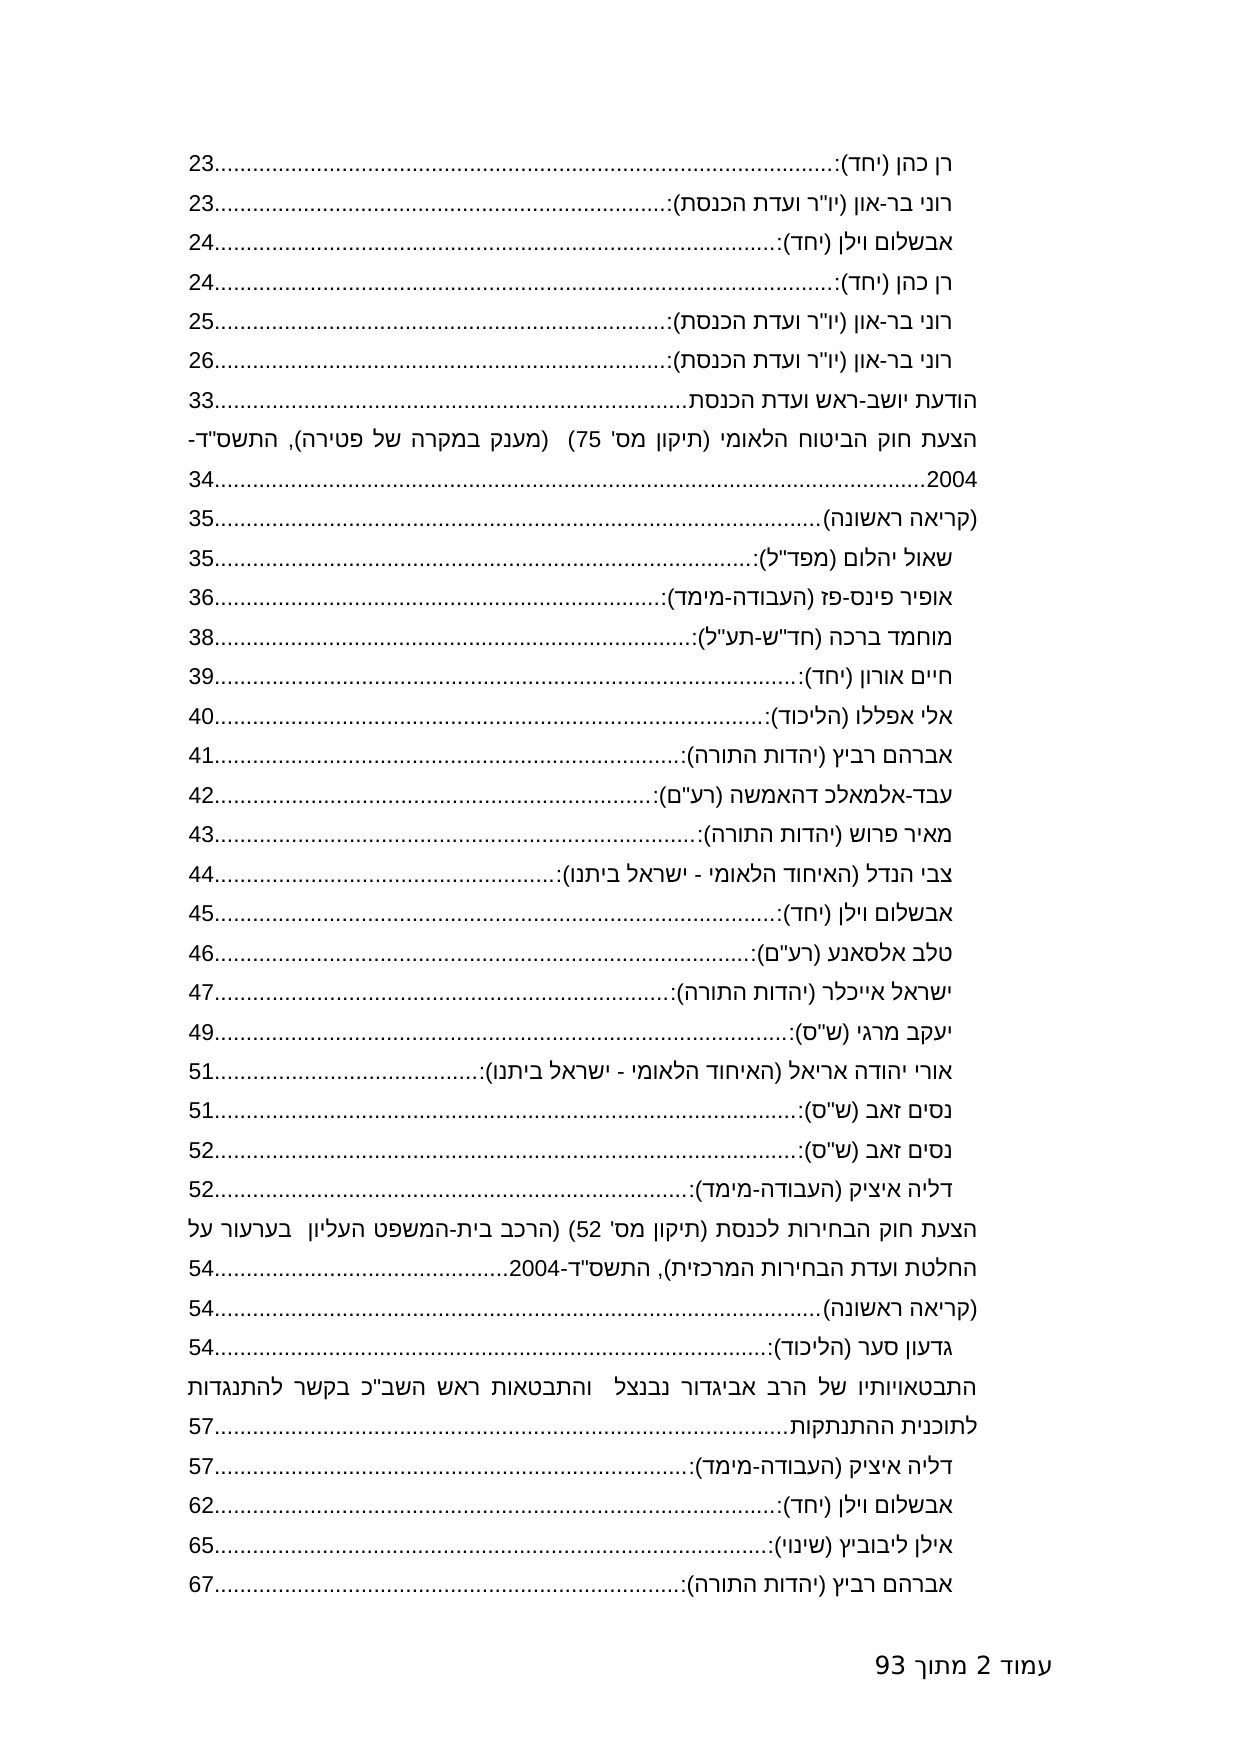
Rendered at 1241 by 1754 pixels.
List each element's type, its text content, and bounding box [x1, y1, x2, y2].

text אבשלום וילן (יחד): 45 [187, 900, 953, 926]
text התבטאויותיו של הרב אביגדור נבנצל והתבטאות ראש השב"כ בקשר להתנגדות לתוכנית ההתנתקות 57 [187, 1374, 978, 1440]
text נסים זאב (ש"ס): 51 [187, 1097, 953, 1124]
text אלי אפללו (הליכוד): 40 [187, 703, 953, 729]
text (קריאה ראשונה) 35 [187, 505, 978, 532]
text שאול יהלום (מפד"ל): 35 [187, 545, 953, 571]
text אופיר פינס-פז (העבודה-מימד): 36 [187, 584, 953, 611]
text אברהם רביץ (יהדות התורה): 41 [187, 742, 953, 768]
text נסים זאב (ש"ס): 52 [187, 1137, 953, 1163]
text רוני בר-און (יו"ר ועדת הכנסת): 23 [187, 189, 953, 216]
text חיים אורון (יחד): 39 [187, 663, 953, 689]
text דליה איציק (העבודה-מימד): 57 [187, 1453, 953, 1479]
text אורי יהודה אריאל (האיחוד הלאומי - ישראל ביתנו): 51 [187, 1058, 953, 1084]
text ישראל אייכלר (יהדות התורה): 47 [187, 979, 953, 1005]
text גדעון סער (הליכוד): 54 [187, 1334, 953, 1361]
text יעקב מרגי (ש"ס): 49 [187, 1018, 953, 1045]
text רן כהן (יחד): 24 [187, 268, 953, 295]
text מאיר פרוש (יהדות התורה): 43 [187, 821, 953, 847]
text אבשלום וילן (יחד): 62 [187, 1492, 953, 1519]
text רוני בר-און (יו"ר ועדת הכנסת): 26 [187, 347, 953, 374]
text עבד-אלמאלכ דהאמשה (רע"ם): 42 [187, 782, 953, 808]
text דליה איציק (העבודה-מימד): 52 [187, 1176, 953, 1203]
text הצעת חוק הביטוח הלאומי (תיקון מס' 75) (מענק במקרה של פטירה), התשס"ד-2004 34 [187, 426, 978, 492]
text רוני בר-און (יו"ר ועדת הכנסת): 25 [187, 308, 953, 334]
text אבשלום וילן (יחד): 24 [187, 229, 953, 255]
text אברהם רביץ (יהדות התורה): 67 [187, 1571, 953, 1598]
text רן כהן (יחד): 23 [187, 150, 953, 176]
text הודעת יושב-ראש ועדת הכנסת 33 [187, 387, 978, 413]
text צבי הנדל (האיחוד הלאומי - ישראל ביתנו): 44 [187, 861, 953, 887]
text טלב אלסאנע (רע"ם): 46 [187, 939, 953, 966]
text אילן ליבוביץ (שינוי): 65 [187, 1532, 953, 1558]
text (קריאה ראשונה) 54 [187, 1295, 978, 1321]
text הצעת חוק הבחירות לכנסת (תיקון מס' 52) (הרכב בית-המשפט העליון בערעור על החלטת ועדת הבחירות המרכזית), התשס"ד-2004 54 [187, 1216, 978, 1282]
text מוחמד ברכה (חד"ש-תע"ל): 38 [187, 624, 953, 650]
